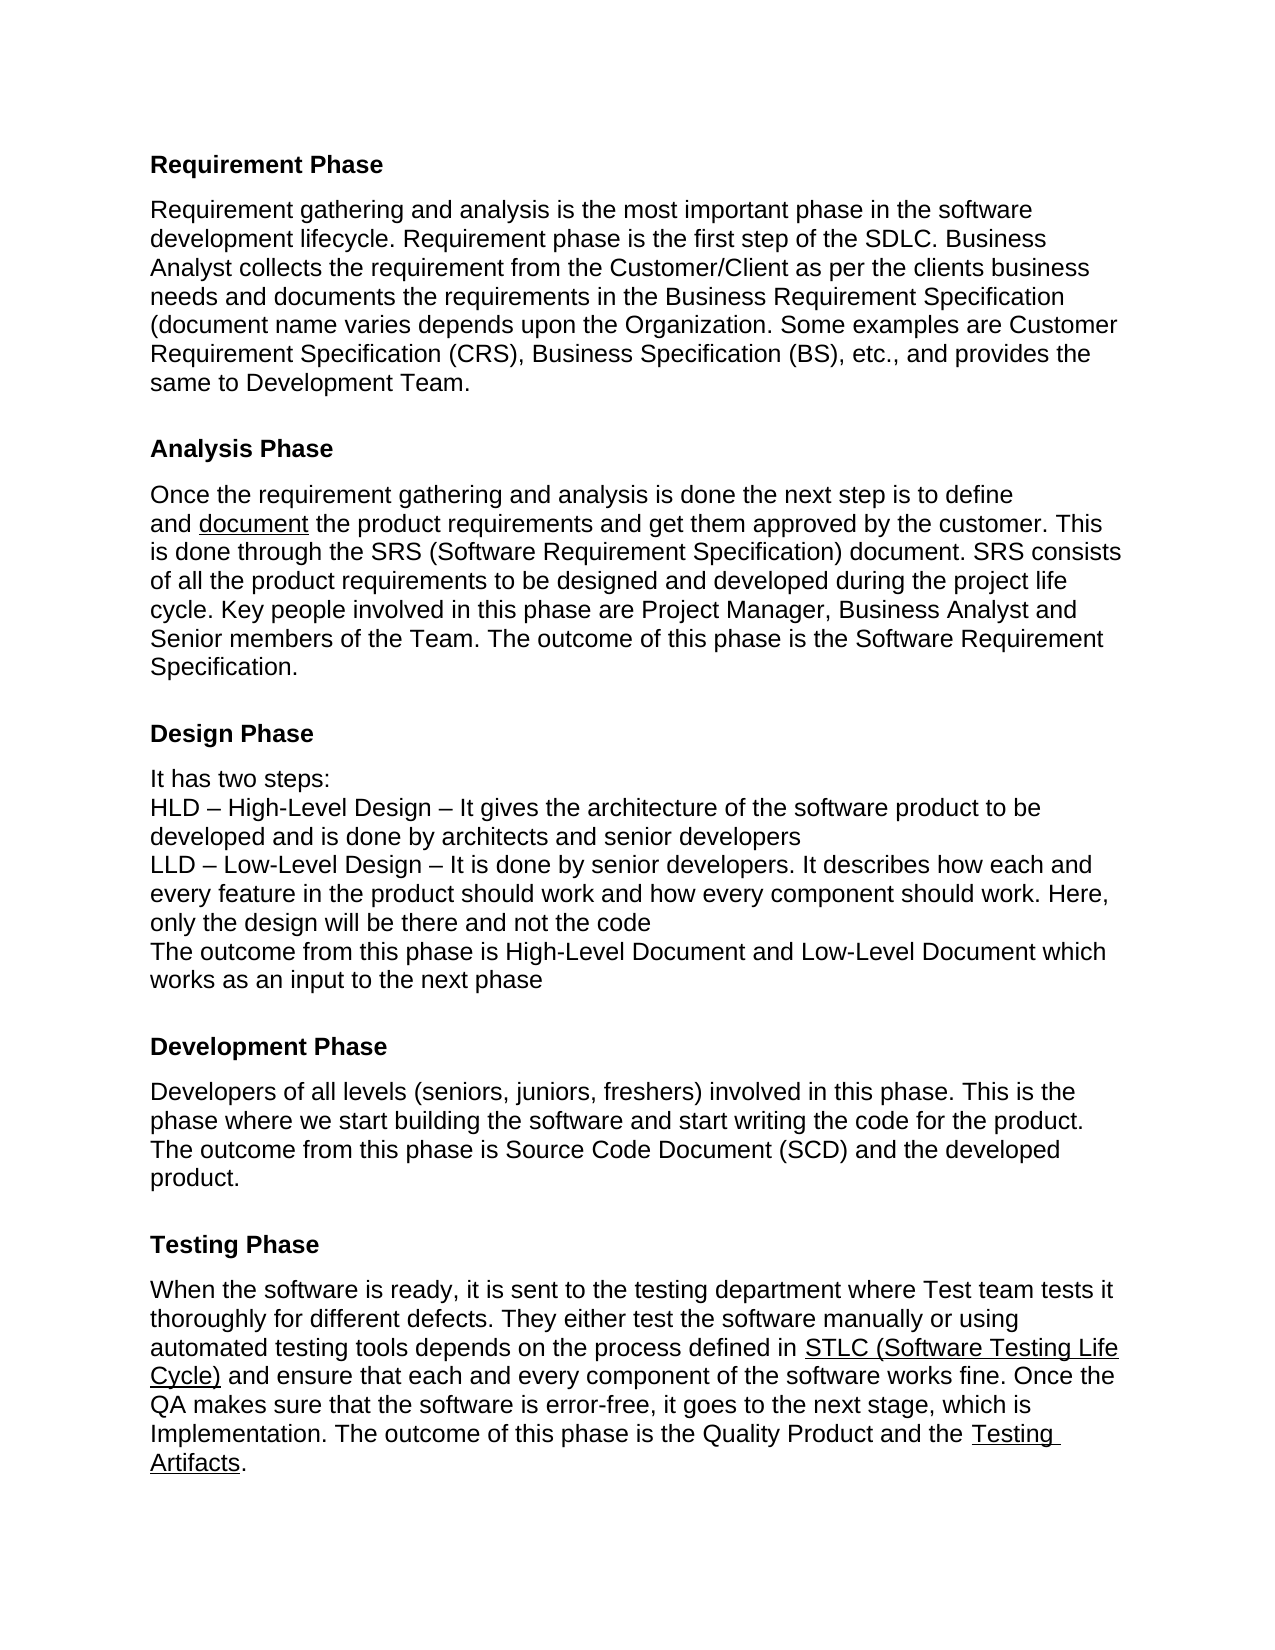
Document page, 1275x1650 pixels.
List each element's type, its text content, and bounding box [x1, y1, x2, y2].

text When the software is ready, it is sent to the testing department where Test team tests it thoroughly for different defects. They either test the software manually or using automated testing tools depends on the process defined in STLC (Software Testing Life Cycle) and ensure that each and every component of the software works fine. Once the QA makes sure that the software is error-free, it goes to the next stage, which is Implementation. The outcome of this phase is the Quality Product and the Testing Artifacts. [150, 1275, 1125, 1476]
subtitle Requirement Phase [150, 150, 1125, 179]
text It has two steps: HLD – High-Level Design – It gives the architecture of the software product to be developed and is done by architects and senior developers LLD – Low-Level Design – It is done by senior developers. It describes how each and every feature in the product should work and how every component should work. Here, only the design will be there and not the code The outcome from this phase is High-Level Document and Low-Level Document which works as an input to the next phase [150, 764, 1125, 994]
subtitle Analysis Phase [150, 434, 1125, 463]
subtitle Development Phase [150, 1032, 1125, 1060]
text Once the requirement gathering and analysis is done the next step is to define and document the product requirements and get them approved by the customer. This is done through the SRS (Software Requirement Specification) document. SRS consists of all the product requirements to be designed and developed during the project life cycle. Key people involved in this phase are Project Manager, Business Analyst and Senior members of the Team. The outcome of this phase is the Software Requirement Specification. [150, 480, 1125, 681]
subtitle Design Phase [150, 718, 1125, 747]
text Developers of all levels (seniors, juniors, freshers) involved in this phase. This is the phase where we start building the software and start writing the code for the product. The outcome from this phase is Source Code Document (SCD) and the developed product. [150, 1077, 1125, 1192]
subtitle Testing Phase [150, 1229, 1125, 1258]
text Requirement gathering and analysis is the most important phase in the software development lifecycle. Requirement phase is the first step of the SDLC. Business Analyst collects the requirement from the Customer/Client as per the clients business needs and documents the requirements in the Business Requirement Specification (document name varies depends upon the Organization. Some examples are Customer Requirement Specification (CRS), Business Specification (BS), etc., and provides the same to Development Team. [150, 196, 1125, 397]
